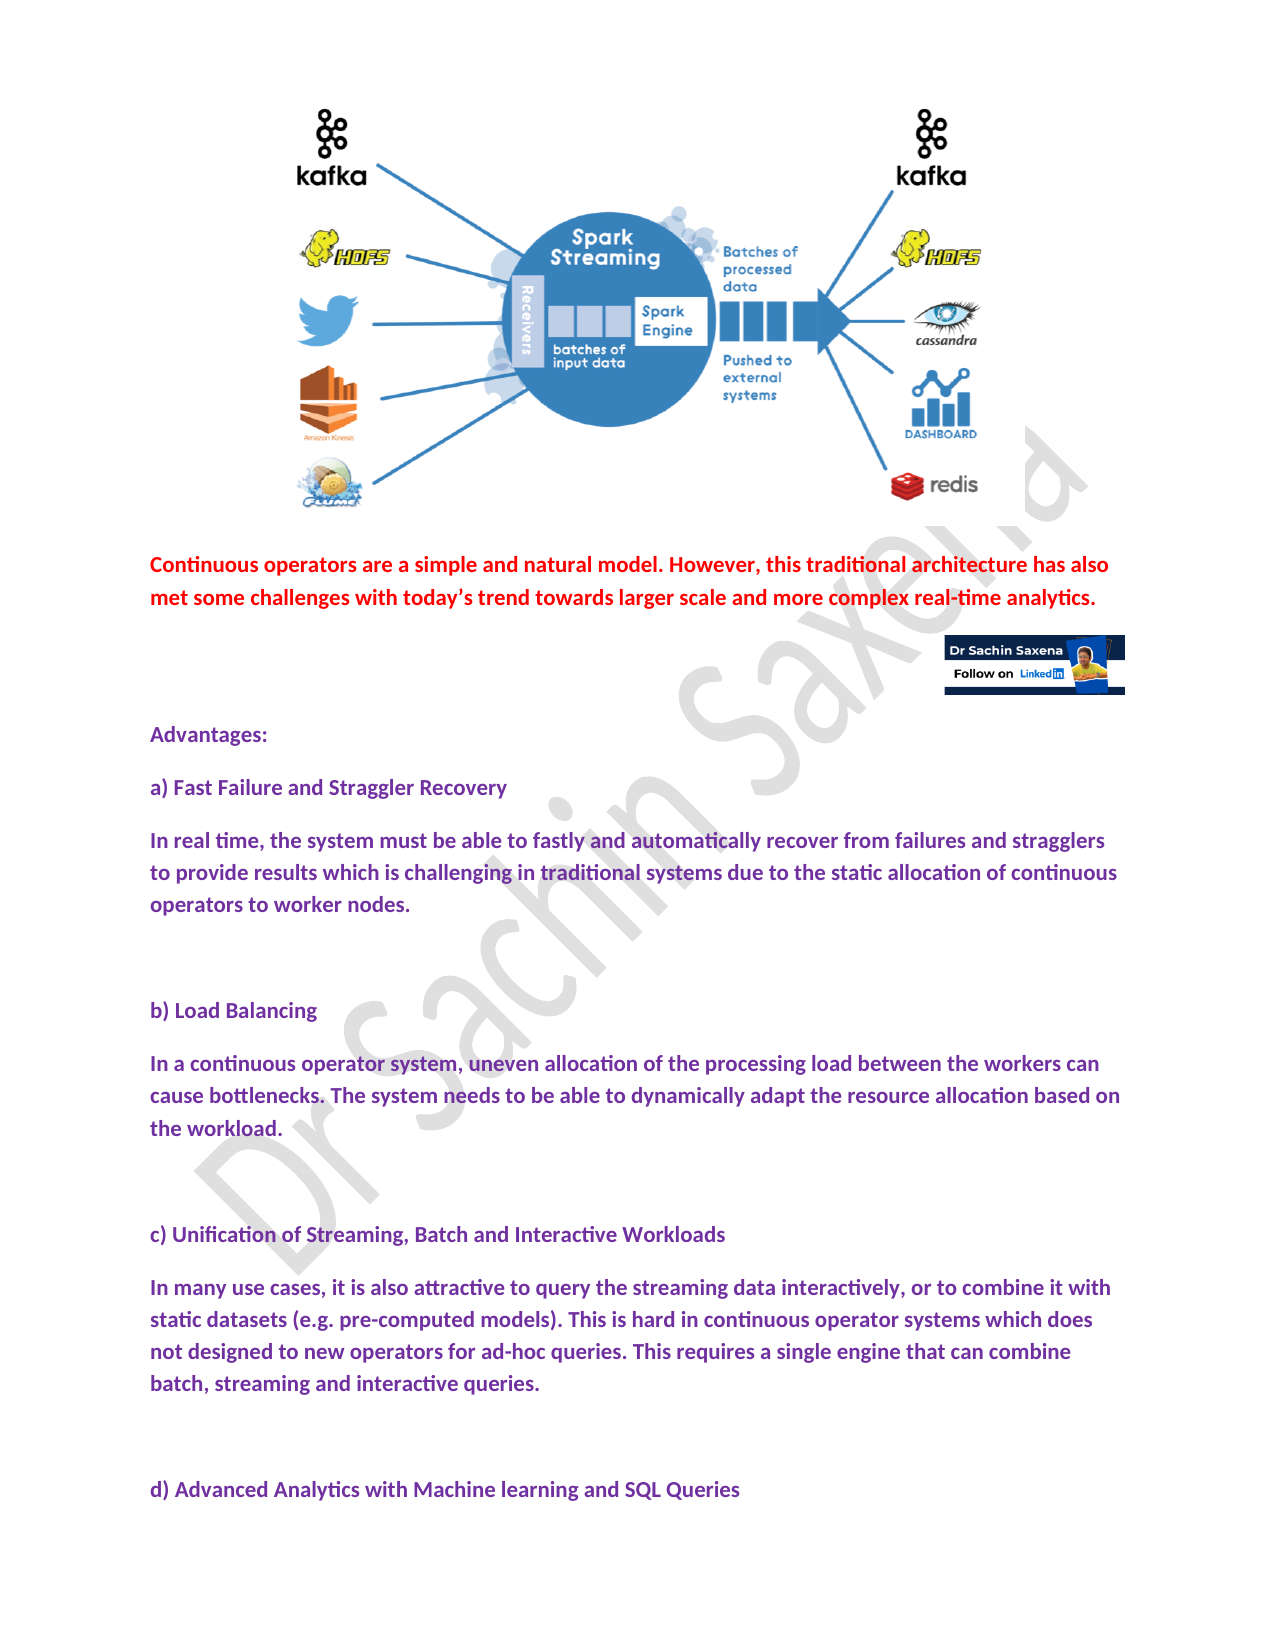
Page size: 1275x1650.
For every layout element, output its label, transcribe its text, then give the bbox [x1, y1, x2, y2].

picture [250, 101, 1025, 526]
text Continuous operators are a simple and natural model. However, this traditional architecture has also met some challenges with today’s trend towards larger scale and more complex real-time analytics. [150, 551, 1125, 611]
picture [944, 635, 1125, 695]
text d) Advanced Analytics with Machine learning and SQL Queries [150, 1475, 1125, 1503]
text a) Fast Failure and Straggler Recovery [150, 773, 1125, 801]
text In a continuous operator system, uneven allocation of the processing load between the workers can cause bottlenecks. The system needs to be able to dynamically adapt the resource allocation based on the workload. [150, 1049, 1125, 1142]
text c) Unification of Streaming, Batch and Interactive Workloads [150, 1220, 1125, 1248]
text In real time, the system must be able to fastly and automatically recover from failures and stragglers to provide results which is challenging in traditional systems due to the static allocation of continuous operators to worker nodes. [150, 826, 1125, 918]
text b) Load Balancing [150, 996, 1125, 1024]
text Advantages: [150, 720, 1125, 748]
text In many use cases, it is also attractive to query the streaming data interactively, or to combine it with static datasets (e.g. pre-computed models). This is hard in continuous operator systems which does not designed to new operators for ad-hoc queries. This requires a single engine that can combine batch, streaming and interactive queries. [150, 1273, 1125, 1397]
